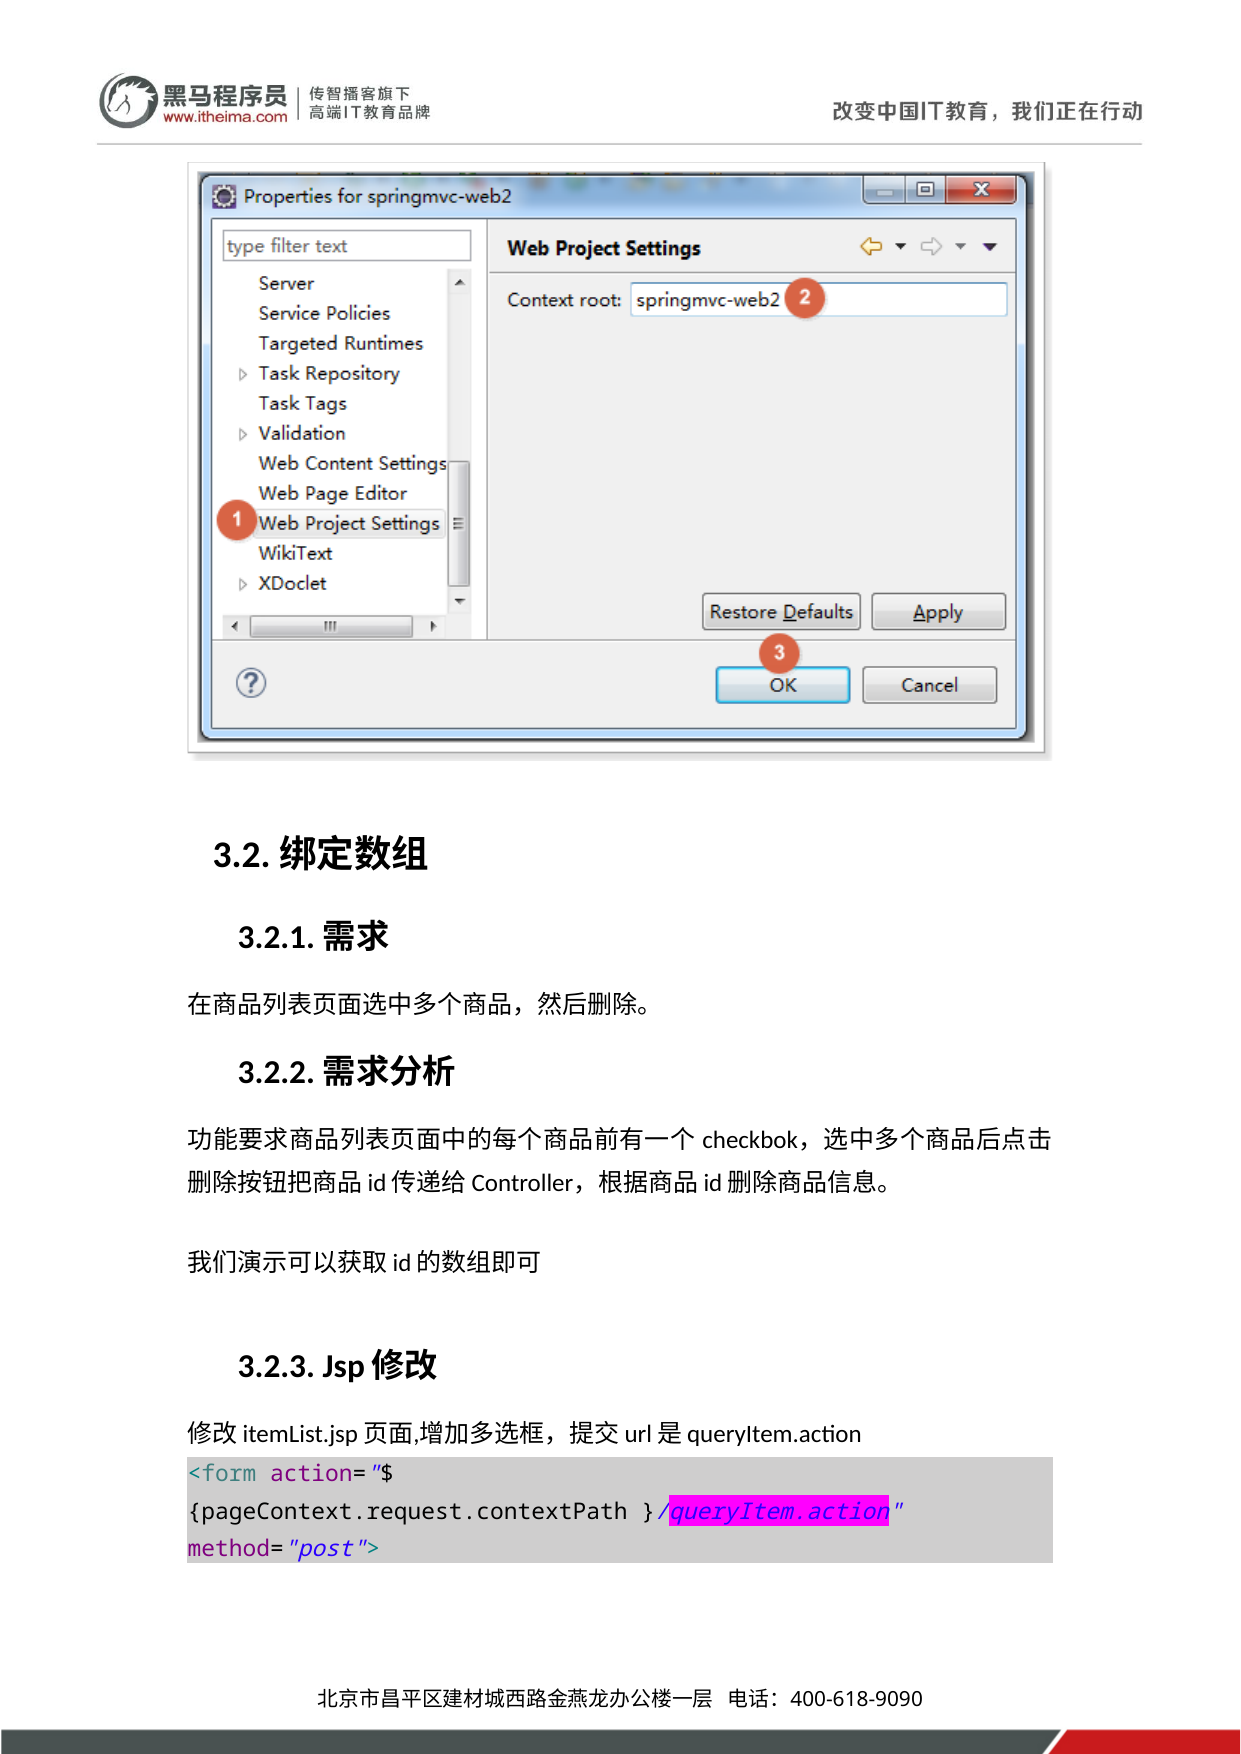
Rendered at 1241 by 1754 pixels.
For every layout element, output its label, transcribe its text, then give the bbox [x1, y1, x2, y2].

text 功能要求商品列表页面中的每个商品前有一个checkbok，选中多个商品后点击删除按钮把商品id传递给Controller，根据商品id删除商品信息。 [187, 1119, 1053, 1199]
subtitle Jsp修改 [237, 1339, 1053, 1387]
picture [1, 1670, 1241, 1754]
subtitle 需求分析 [237, 1044, 1053, 1093]
text <form action="${pageContext.request.contextPath }/queryItem.action" method="post"> [187, 1457, 1053, 1563]
text 修改itemList.jsp页面,增加多选框，提交url是queryItem.action [187, 1414, 1053, 1450]
picture [187, 162, 1053, 761]
text 在商品列表页面选中多个商品，然后删除。 [187, 984, 1053, 1021]
picture [0, 2, 1241, 152]
text 我们演示可以获取id的数组即可 [187, 1242, 1053, 1279]
subtitle 绑定数组 [212, 824, 1053, 878]
subtitle 需求 [237, 910, 1053, 958]
